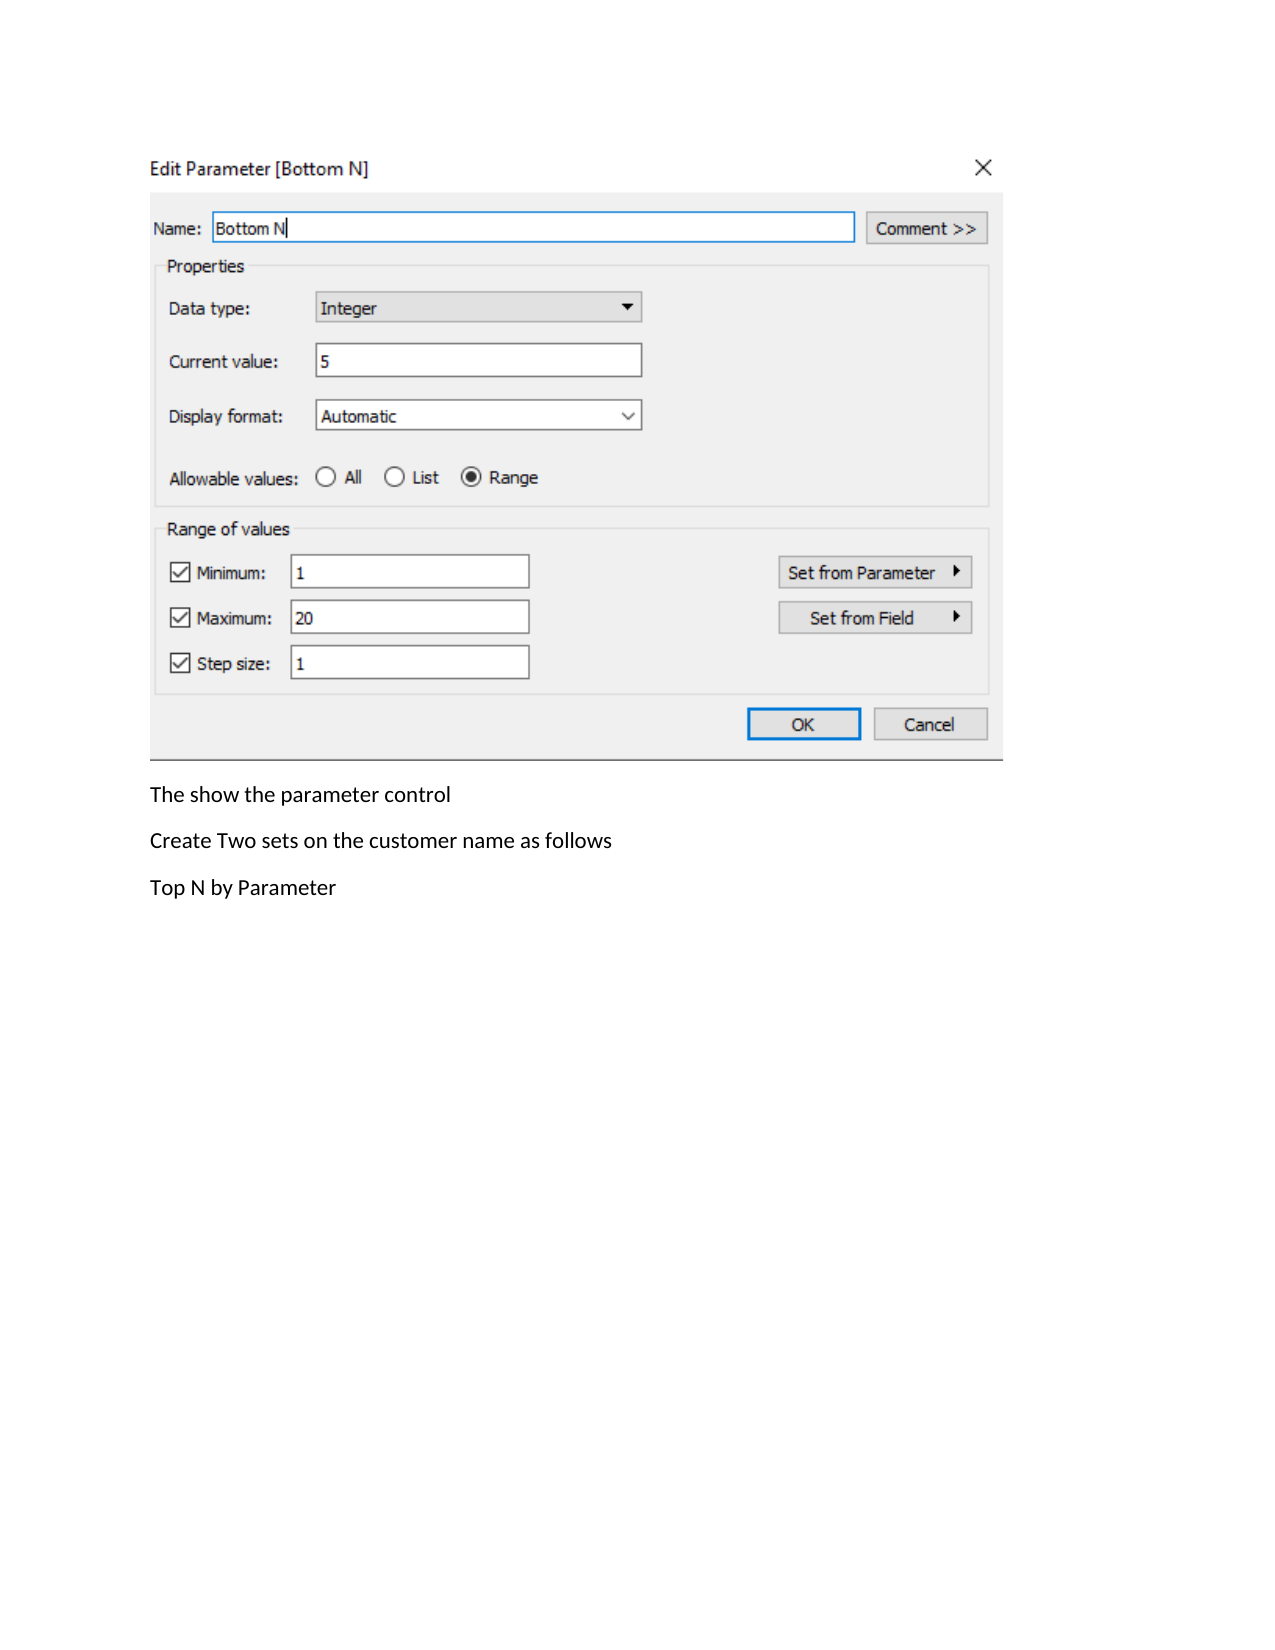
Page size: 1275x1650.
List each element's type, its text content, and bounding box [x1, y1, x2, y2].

text The show the parameter control [150, 780, 1125, 808]
text Top N by Parameter [150, 873, 1125, 902]
text Create Two sets on the customer name as follows [150, 827, 1125, 855]
picture [150, 150, 1004, 761]
